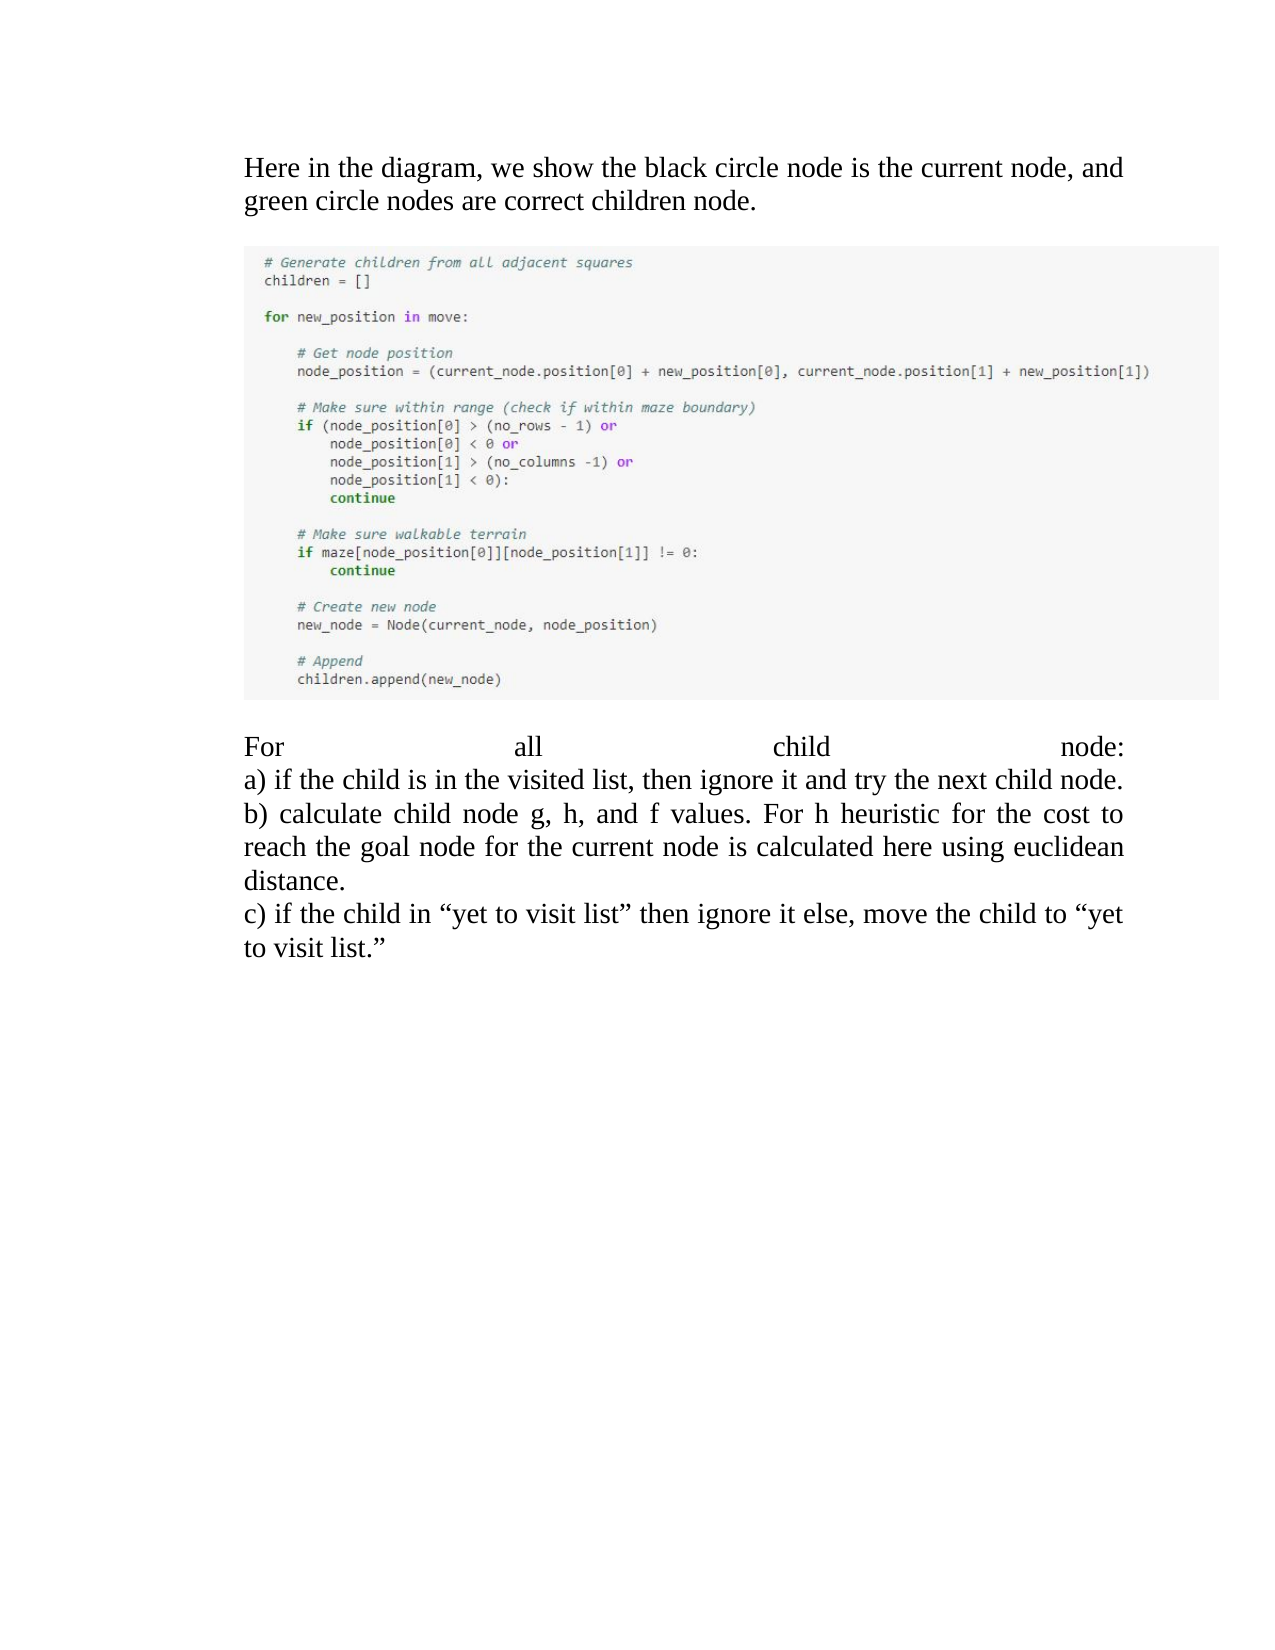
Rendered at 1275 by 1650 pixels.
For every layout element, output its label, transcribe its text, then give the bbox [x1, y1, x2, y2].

text For all child node: a) if the child is in the visited list, then ignore it and try the next child node. b) calculate child node g, h, and f values. For h heuristic for the cost to reach the goal node for the current node is calculated here using euclidean distance. c) if the child in “yet to visit list” then ignore it else, move the child to “yet to visit list.” [244, 729, 1125, 964]
picture [243, 246, 1219, 700]
text Here in the diagram, we show the black circle node is the current node, and green circle nodes are correct children node. [244, 150, 1125, 217]
